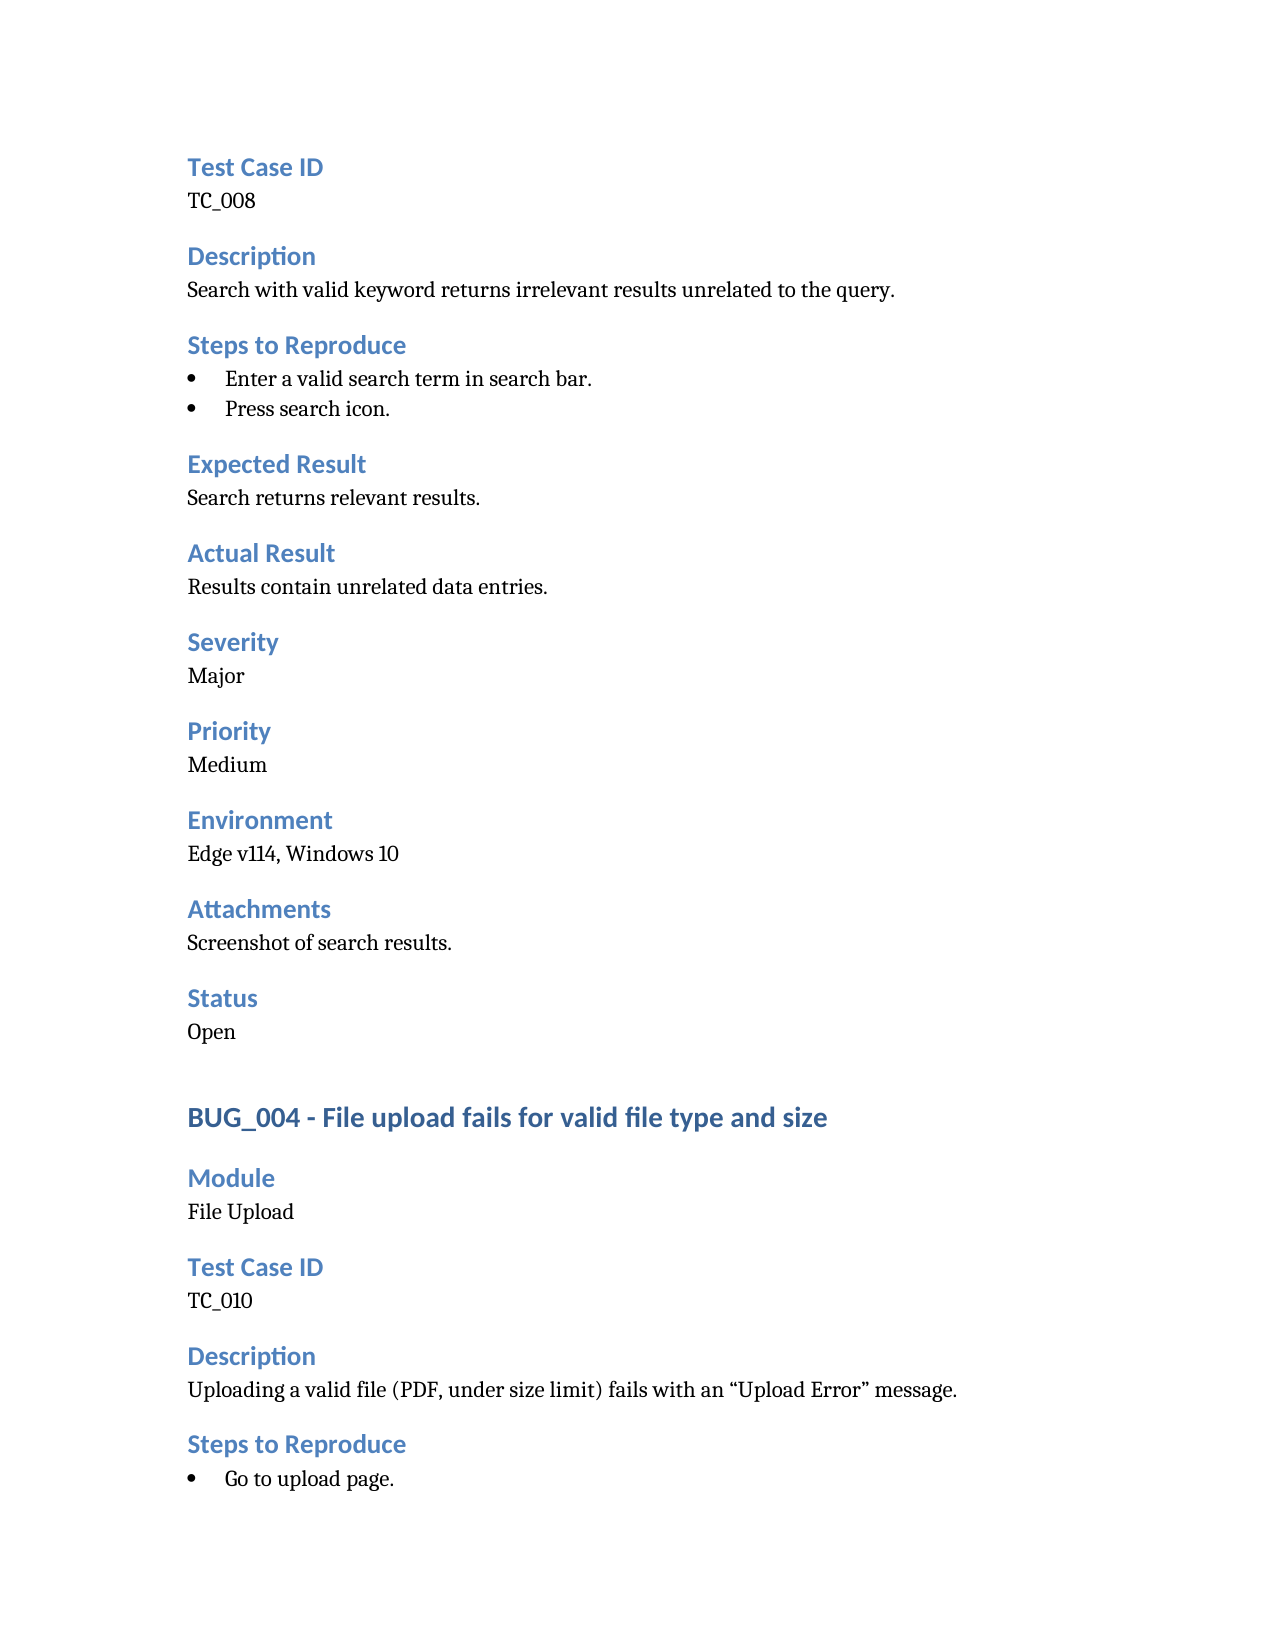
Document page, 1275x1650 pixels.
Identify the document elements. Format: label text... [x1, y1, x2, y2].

list Press search icon. [187, 396, 1087, 422]
text Results contain unrelated data entries. [187, 574, 1087, 600]
text Major [187, 663, 1087, 689]
text Uploading a valid file (PDF, under size limit) fails with an “Upload Error” message. [187, 1377, 1087, 1403]
subtitle Attachments [187, 892, 1087, 925]
text Edge v114, Windows 10 [187, 841, 1087, 867]
list Go to upload page. [187, 1466, 1087, 1492]
subtitle Steps to Reproduce [187, 1428, 1087, 1461]
text Screenshot of search results. [187, 930, 1087, 956]
subtitle Environment [187, 803, 1087, 836]
subtitle Actual Result [187, 536, 1087, 569]
subtitle Test Case ID [187, 1250, 1087, 1283]
subtitle Steps to Reproduce [187, 328, 1087, 361]
subtitle Test Case ID [187, 150, 1087, 183]
text Open [187, 1019, 1087, 1045]
text Medium [187, 752, 1087, 778]
subtitle Expected Result [187, 447, 1087, 480]
subtitle BUG_004 - File upload fails for valid file type and size [187, 1099, 1087, 1134]
text Search returns relevant results. [187, 485, 1087, 511]
text TC_008 [187, 188, 1087, 214]
text TC_010 [187, 1288, 1087, 1314]
subtitle Description [187, 1339, 1087, 1372]
subtitle Description [187, 239, 1087, 272]
text File Upload [187, 1199, 1087, 1225]
subtitle Priority [187, 714, 1087, 747]
subtitle Status [187, 981, 1087, 1014]
list Enter a valid search term in search bar. [187, 366, 1087, 392]
subtitle Module [187, 1161, 1087, 1194]
subtitle Severity [187, 625, 1087, 658]
text Search with valid keyword returns irrelevant results unrelated to the query. [187, 277, 1087, 303]
